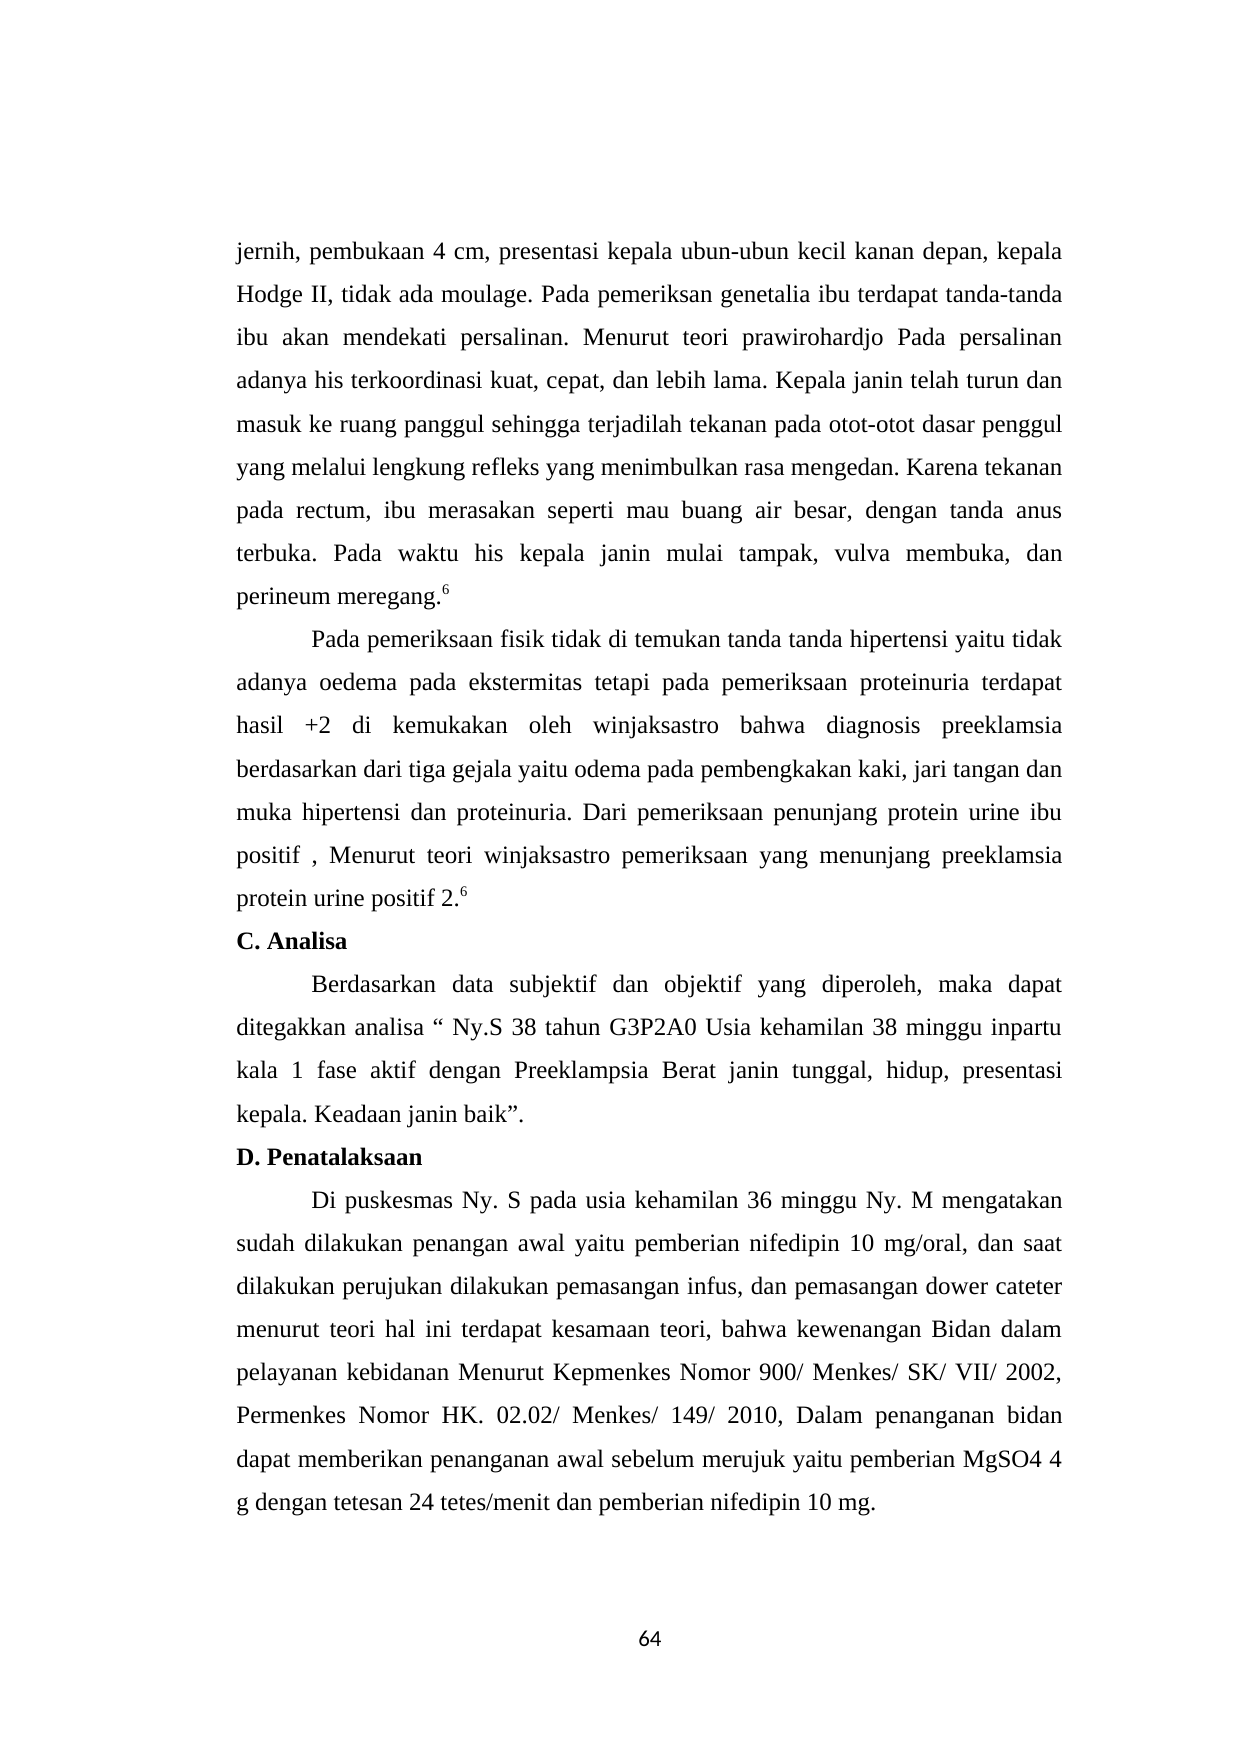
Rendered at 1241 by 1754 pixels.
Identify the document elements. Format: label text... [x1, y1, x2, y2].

text D. Penatalaksaan [236, 1142, 1063, 1171]
text Di puskesmas Ny. S pada usia kehamilan 36 minggu Ny. M mengatakan sudah dilakukan penangan awal yaitu pemberian nifedipin 10 mg/oral, dan saat dilakukan perujukan dilakukan pemasangan infus, dan pemasangan dower cateter menurut teori hal ini terdapat kesamaan teori, bahwa kewenangan Bidan dalam pelayanan kebidanan Menurut Kepmenkes Nomor 900/ Menkes/ SK/ VII/ 2002, Permenkes Nomor HK. 02.02/ Menkes/ 149/ 2010, Dalam penanganan bidan dapat memberikan penanganan awal sebelum merujuk yaitu pemberian MgSO4 4 g dengan tetesan 24 tetes/menit dan pemberian nifedipin 10 mg. [236, 1185, 1063, 1516]
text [236, 236, 1063, 610]
text Berdasarkan data subjektif dan objektif yang diperoleh, maka dapat ditegakkan analisa “ Ny.S 38 tahun G3P2A0 Usia kehamilan 38 minggu inpartu kala 1 fase aktif dengan Preeklampsia Berat janin tunggal, hidup, presentasi kepala. Keadaan janin baik”. [236, 969, 1063, 1127]
text Pada pemeriksaan fisik tidak di temukan tanda tanda hipertensi yaitu tidak adanya oedema pada ekstermitas tetapi pada pemeriksaan proteinuria terdapat hasil +2 di kemukakan oleh winjaksastro bahwa diagnosis preeklamsia berdasarkan dari tiga gejala yaitu odema pada pembengkakan kaki, jari tangan dan muka hipertensi dan proteinuria. Dari pemeriksaan penunjang protein urine ibu positif , Menurut teori winjaksastro pemeriksaan yang menunjang preeklamsia protein urine positif 2.6 [236, 624, 1063, 912]
text C. Analisa [236, 926, 1063, 955]
